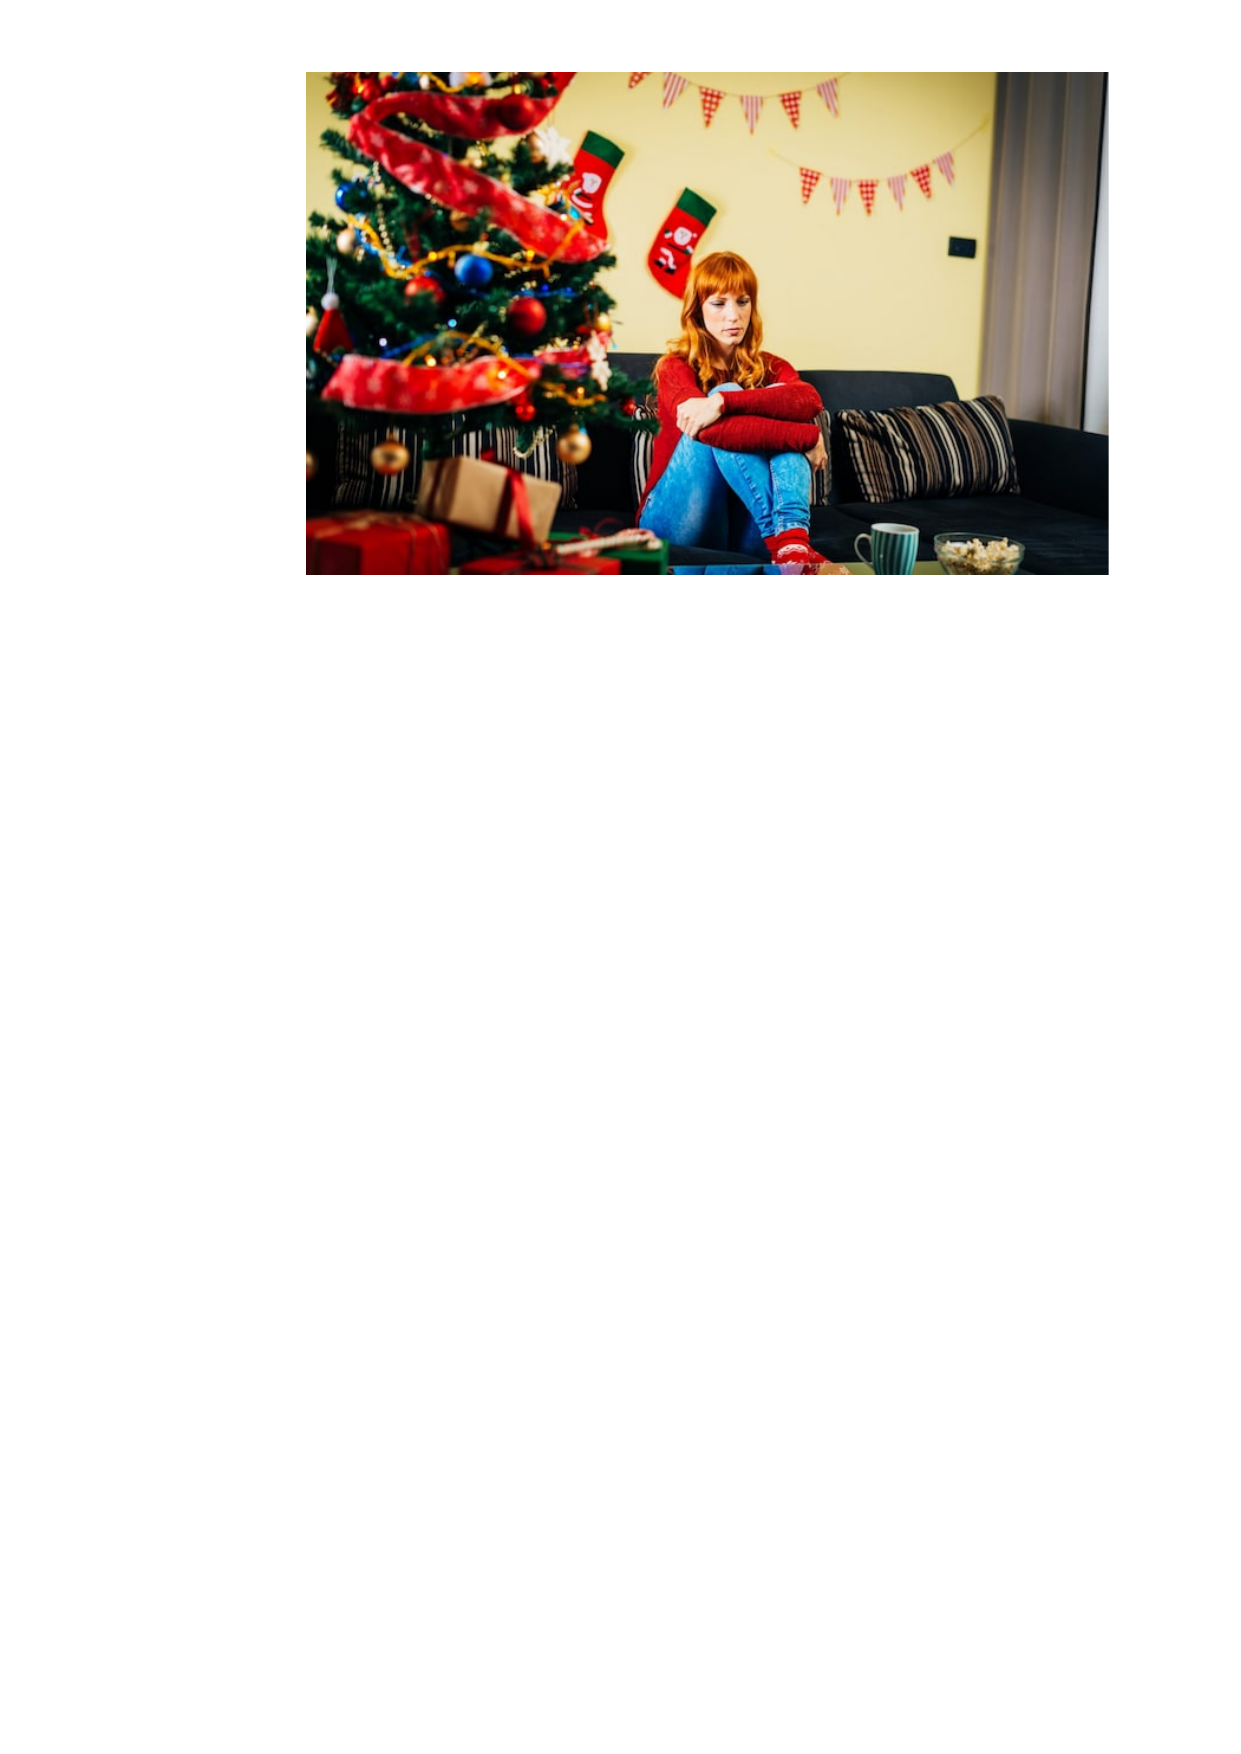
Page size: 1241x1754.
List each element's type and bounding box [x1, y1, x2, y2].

picture [306, 72, 1109, 575]
